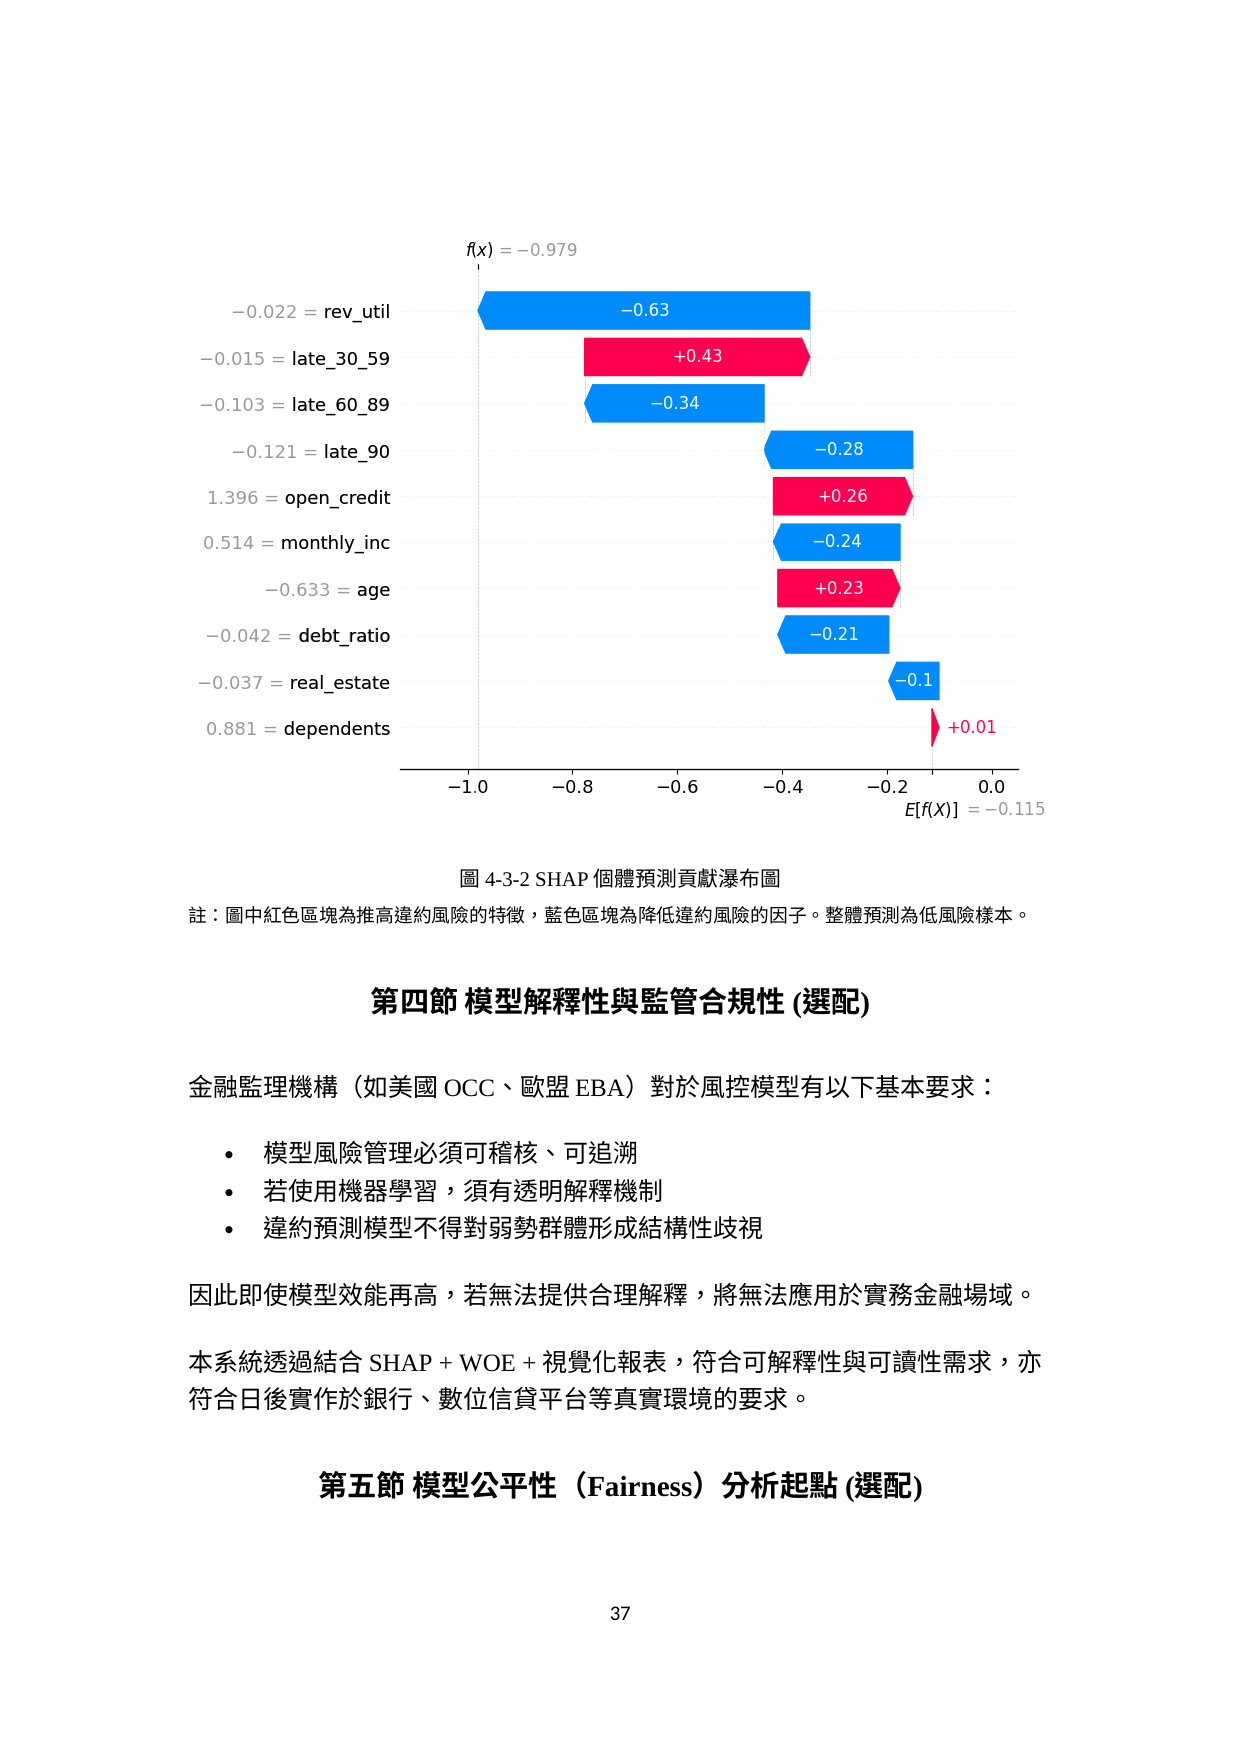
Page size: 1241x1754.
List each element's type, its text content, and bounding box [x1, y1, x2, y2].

list 模型風險管理必須可稽核、可追溯 [225, 1133, 1052, 1171]
text 第五節 模型公平性（Fairness）分析起點 (選配) [188, 1446, 1052, 1521]
picture [187, 230, 1053, 828]
text 因此即使模型效能再高，若無法提供合理解釋，將無法應用於實務金融場域。 [188, 1275, 1052, 1312]
text 圖 4-3-2 SHAP 個體預測貢獻瀑布圖 [188, 858, 1052, 896]
text 本系統透過結合 SHAP + WOE + 視覺化報表，符合可解釋性與可讀性需求，亦符合日後實作於銀行、數位信貸平台等真實環境的要求。 [188, 1342, 1052, 1417]
text 金融監理機構（如美國 OCC、歐盟EBA）對於風控模型有以下基本要求： [188, 1067, 1052, 1104]
text 註：圖中紅色區塊為推高違約風險的特徵，藍色區塊為降低違約風險的因子。整體預測為低風險樣本。 [188, 896, 1052, 933]
list 若使用機器學習，須有透明解釋機制 [225, 1171, 1052, 1208]
text 第四節 模型解釋性與監管合規性 (選配) [188, 962, 1052, 1037]
list 違約預測模型不得對弱勢群體形成結構性歧視 [225, 1208, 1052, 1246]
